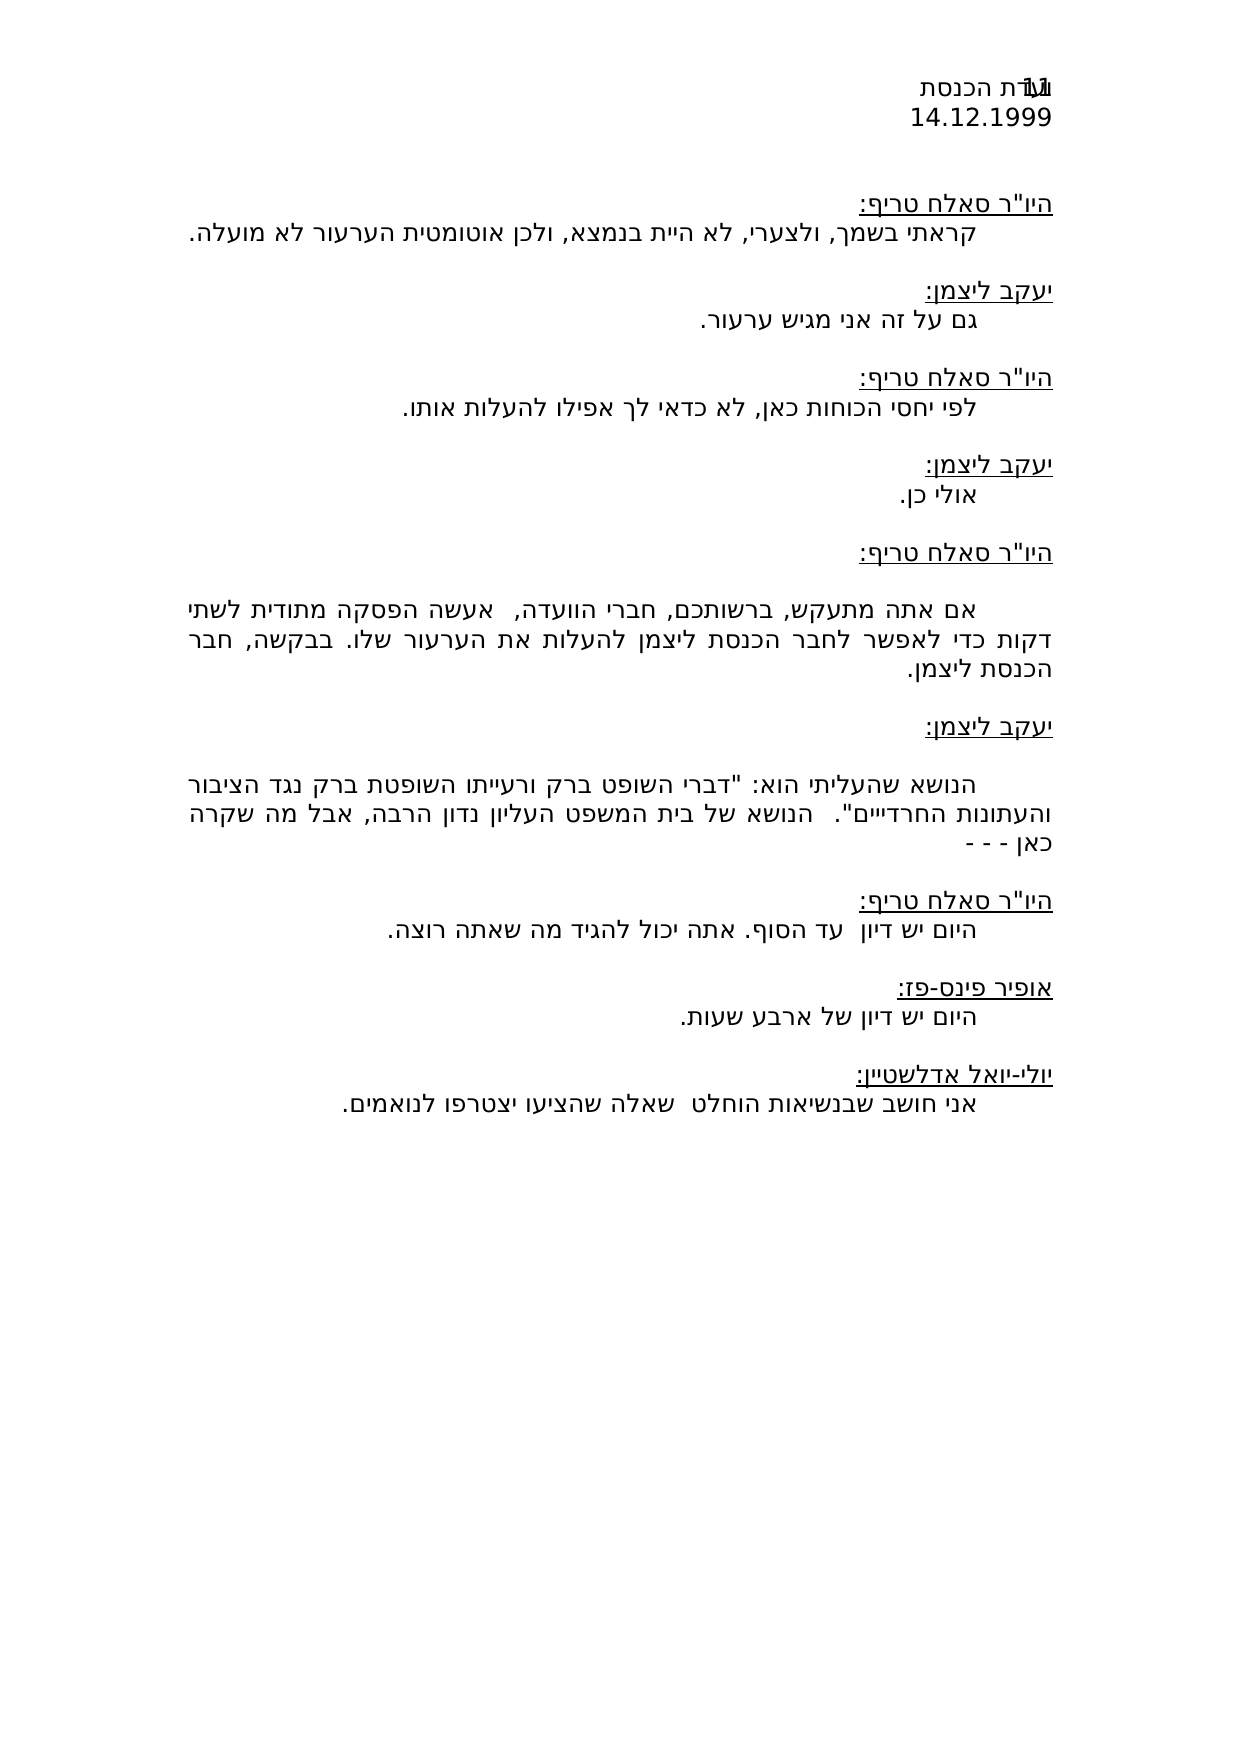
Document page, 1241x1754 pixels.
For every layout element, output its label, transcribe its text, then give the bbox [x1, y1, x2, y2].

text לפי יחסי הכוחות כאן, לא כדאי לך אפילו להעלות אותו. [187, 393, 1053, 422]
text אולי כן. [187, 480, 1053, 509]
text יעקב ליצמן: [187, 276, 1053, 306]
text היו"ר סאלח טריף: [187, 189, 1053, 218]
text יעקב ליצמן: [187, 712, 1053, 741]
text יעקב ליצמן: [187, 451, 1053, 480]
text אם אתה מתעקש, ברשותכם, חברי הוועדה, אעשה הפסקה מתודית לשתי דקות כדי לאפשר לחבר הכנסת ליצמן להעלות את הערעור שלו. בבקשה, חבר הכנסת ליצמן. [187, 596, 1053, 683]
text היו"ר סאלח טריף: [187, 363, 1053, 393]
text יולי-יואל אדלשטיין: [187, 1060, 1053, 1089]
text גם על זה אני מגיש ערעור. [187, 306, 1053, 335]
text היום יש דיון של ארבע שעות. [187, 1002, 1053, 1031]
text קראתי בשמך, ולצערי, לא היית בנמצא, ולכן אוטומטית הערעור לא מועלה. [187, 218, 1053, 248]
text הנושא שהעליתי הוא: "דברי השופט ברק ורעייתו השופטת ברק נגד הציבור והעתונות החרדייים". הנושא של בית המשפט העליון נדון הרבה, אבל מה שקרה כאן - - - [187, 770, 1053, 857]
text אני חושב שבנשיאות הוחלט שאלה שהציעו יצטרפו לנואמים. [187, 1089, 1053, 1118]
text היו"ר סאלח טריף: [187, 538, 1053, 567]
text אופיר פינס-פז: [187, 973, 1053, 1002]
text היום יש דיון עד הסוף. אתה יכול להגיד מה שאתה רוצה. [187, 915, 1053, 944]
text היו"ר סאלח טריף: [187, 886, 1053, 915]
